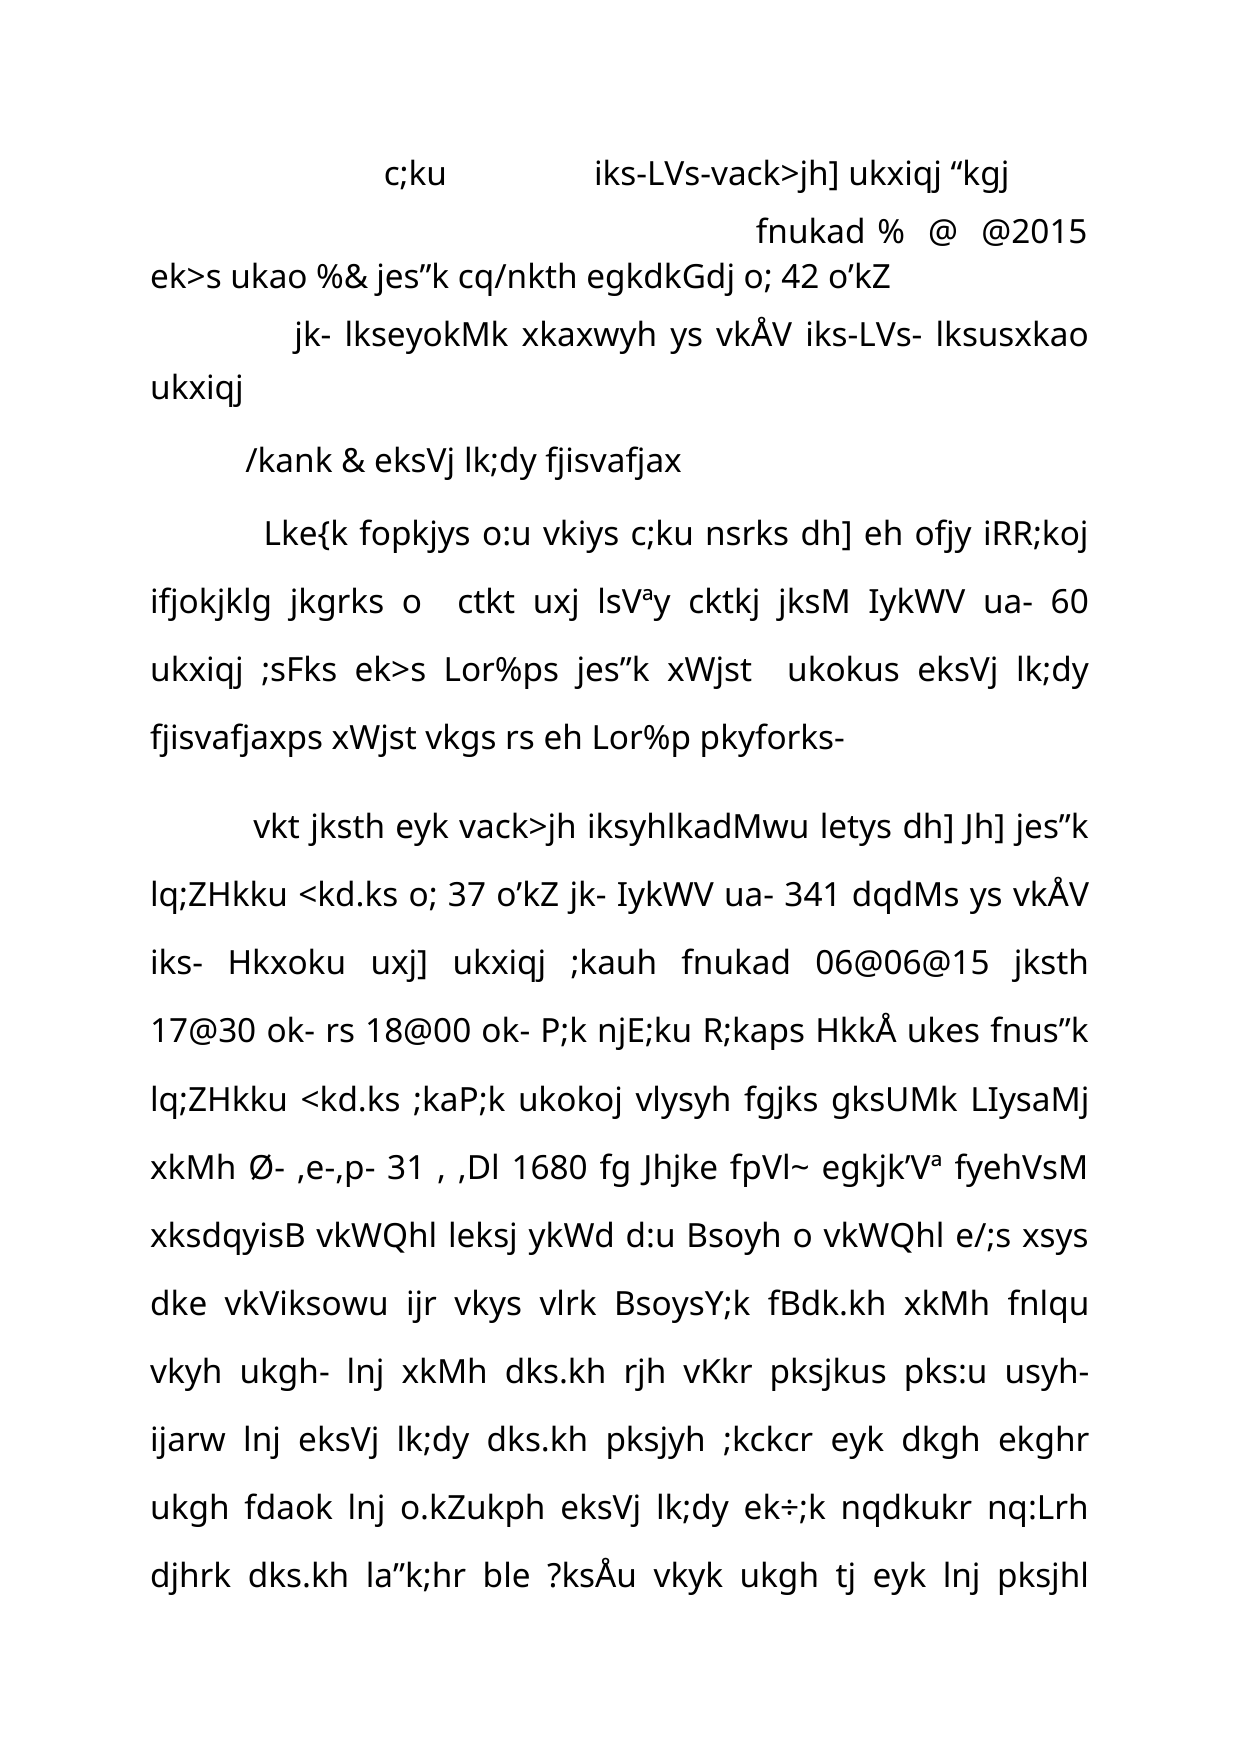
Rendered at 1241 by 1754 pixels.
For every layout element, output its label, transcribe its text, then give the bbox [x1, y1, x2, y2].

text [150, 803, 1090, 1598]
text c;ku iks-LVs-vack>jh] ukxiqj “kgj [150, 150, 1090, 195]
text jk- lkseyokMk xkaxwyh ys vkÅV iks-LVs- lksusxkao ukxiqj [150, 311, 1090, 409]
text Lke{k fopkjys o:u vkiys c;ku nsrks dh] eh ofjy iRR;koj ifjokjklg jkgrks o ctkt uxj lsVªy cktkj jksM IykWV ua- 60 ukxiqj ;sFks ek>s Lor%ps jes”k xWjst ukokus eksVj lk;dy fjisvafjaxps xWjst vkgs rs eh Lor%p pkyforks- [150, 509, 1090, 759]
text /kank & eksVj lk;dy fjisvafjax [150, 436, 1090, 482]
text fnukad % @ @2015 ek>s ukao %& jes”k cq/nkth egkdkGdj o; 42 o’kZ [150, 208, 1090, 299]
